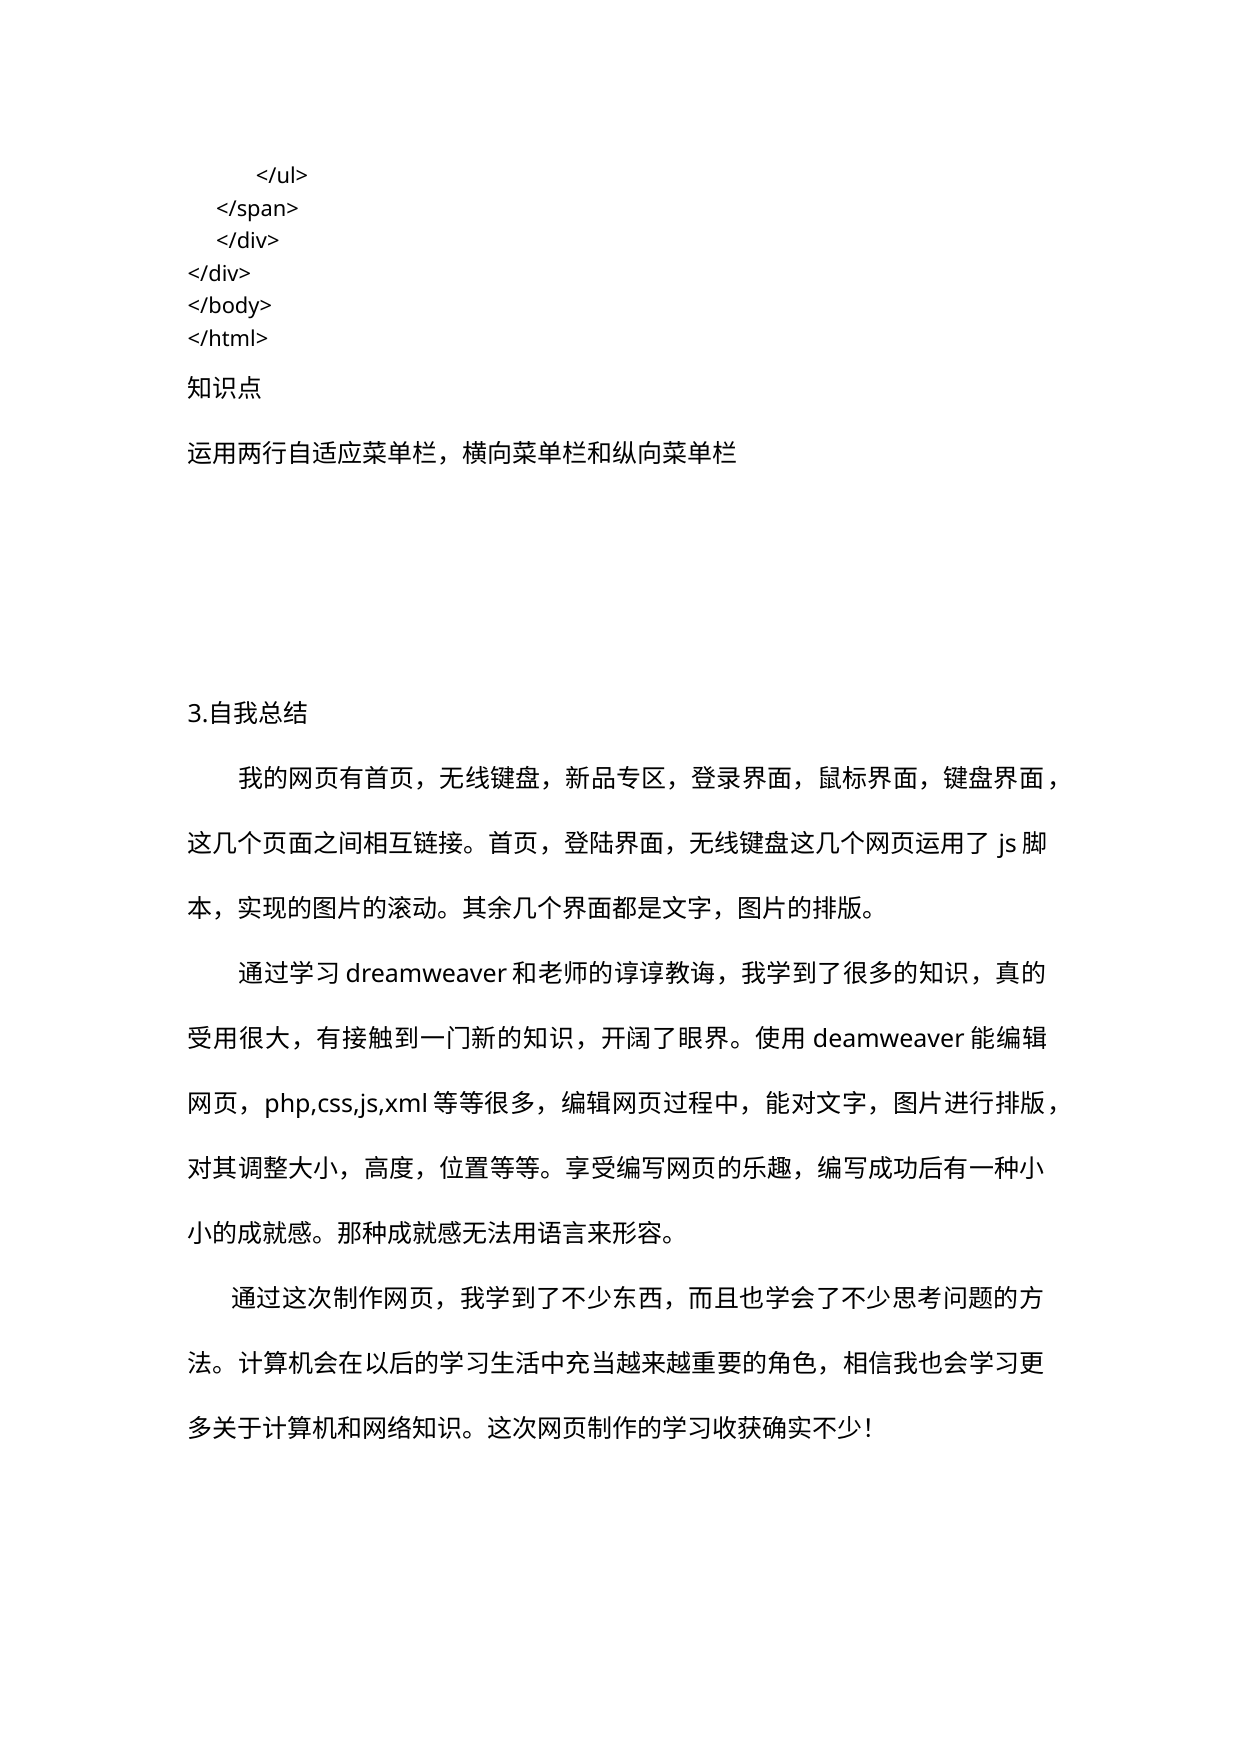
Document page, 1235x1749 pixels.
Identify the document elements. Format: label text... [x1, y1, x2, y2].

list 运用两行自适应菜单栏，横向菜单栏和纵向菜单栏 [187, 419, 1047, 484]
text </ul> [187, 159, 1047, 192]
text </body> [187, 289, 1047, 322]
text </span> [187, 192, 1047, 224]
text </div> [187, 257, 1047, 289]
text </html> [187, 322, 1047, 354]
list 通过学习dreamweaver和老师的谆谆教诲，我学到了很多的知识，真的受用很大，有接触到一门新的知识，开阔了眼界。使用deamweaver能编辑网页，php,css,js,xml等等很多，编辑网页过程中，能对文字，图片进行排版，对其调整大小，高度，位置等等。享受编写网页的乐趣，编写成功后有一种小小的成就感。那种成就感无法用语言来形容。 [187, 939, 1047, 1264]
list 我的网页有首页，无线键盘，新品专区，登录界面，鼠标界面，键盘界面，这几个页面之间相互链接。首页，登陆界面，无线键盘这几个网页运用了js脚本，实现的图片的滚动。其余几个界面都是文字，图片的排版。 [187, 744, 1047, 939]
list 自我总结 [187, 679, 1047, 744]
text 知识点 [187, 354, 1047, 419]
text </div> [187, 224, 1047, 257]
list 通过这次制作网页，我学到了不少东西，而且也学会了不少思考问题的方法。计算机会在以后的学习生活中充当越来越重要的角色，相信我也会学习更多关于计算机和网络知识。这次网页制作的学习收获确实不少！ [187, 1264, 1047, 1459]
